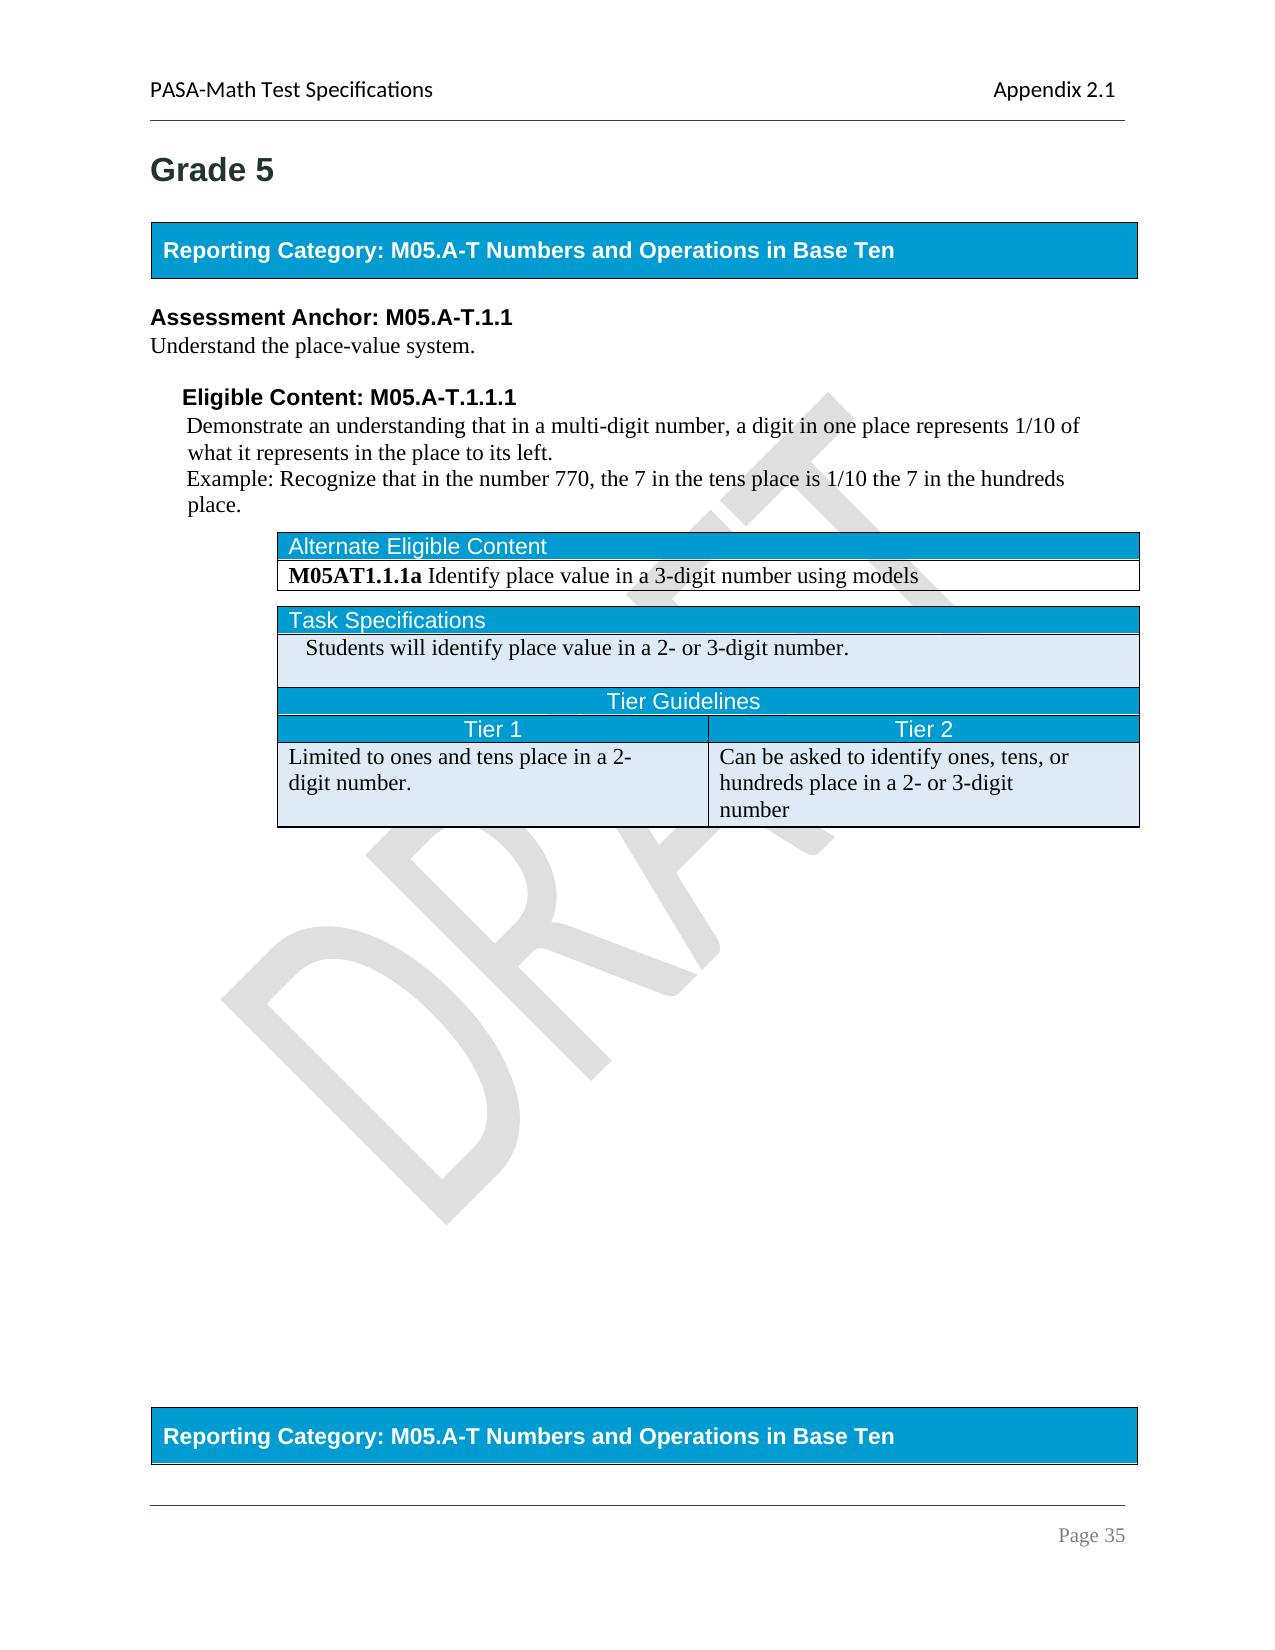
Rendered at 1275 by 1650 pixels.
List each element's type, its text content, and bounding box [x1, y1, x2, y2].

text Eligible Content: M05.A-T.1.1.1 [150, 384, 1125, 410]
table_cell Tier 2 [709, 716, 1139, 742]
table_header Task Specifications [278, 607, 1139, 633]
table_header Reporting Category: M05.A-T Numbers and Operations in Base Ten [152, 223, 1137, 278]
text Example: Recognize that in the number 770, the 7 in the tens place is 1/10 the 7 in the hundreds place. [186, 465, 1098, 518]
table_cell Can be asked to identify ones, tens, or hundreds place in a 2- or 3-digit number [709, 743, 1139, 826]
table_header Alternate Eligible Content [278, 533, 1139, 559]
text Assessment Anchor: M05.A-T.1.1 [150, 304, 1125, 330]
text Understand the place-value system. [150, 332, 1021, 359]
table_cell M05AT1.1.1a Identify place value in a 3-digit number using models [278, 561, 1139, 589]
text Demonstrate an understanding that in a multi-digit number, a digit in one place represents 1/10 of what it represents in the place to its left. [186, 412, 1098, 465]
subtitle Grade 5 [150, 150, 1125, 188]
table_header Reporting Category: M05.A-T Numbers and Operations in Base Ten [152, 1408, 1137, 1463]
table_cell Limited to ones and tens place in a 2-digit number. [278, 743, 708, 826]
table_cell Students will identify place value in a 2- or 3-digit number. [278, 635, 1139, 687]
table_cell Tier 1 [278, 716, 708, 742]
table_cell Tier Guidelines [278, 688, 1139, 714]
